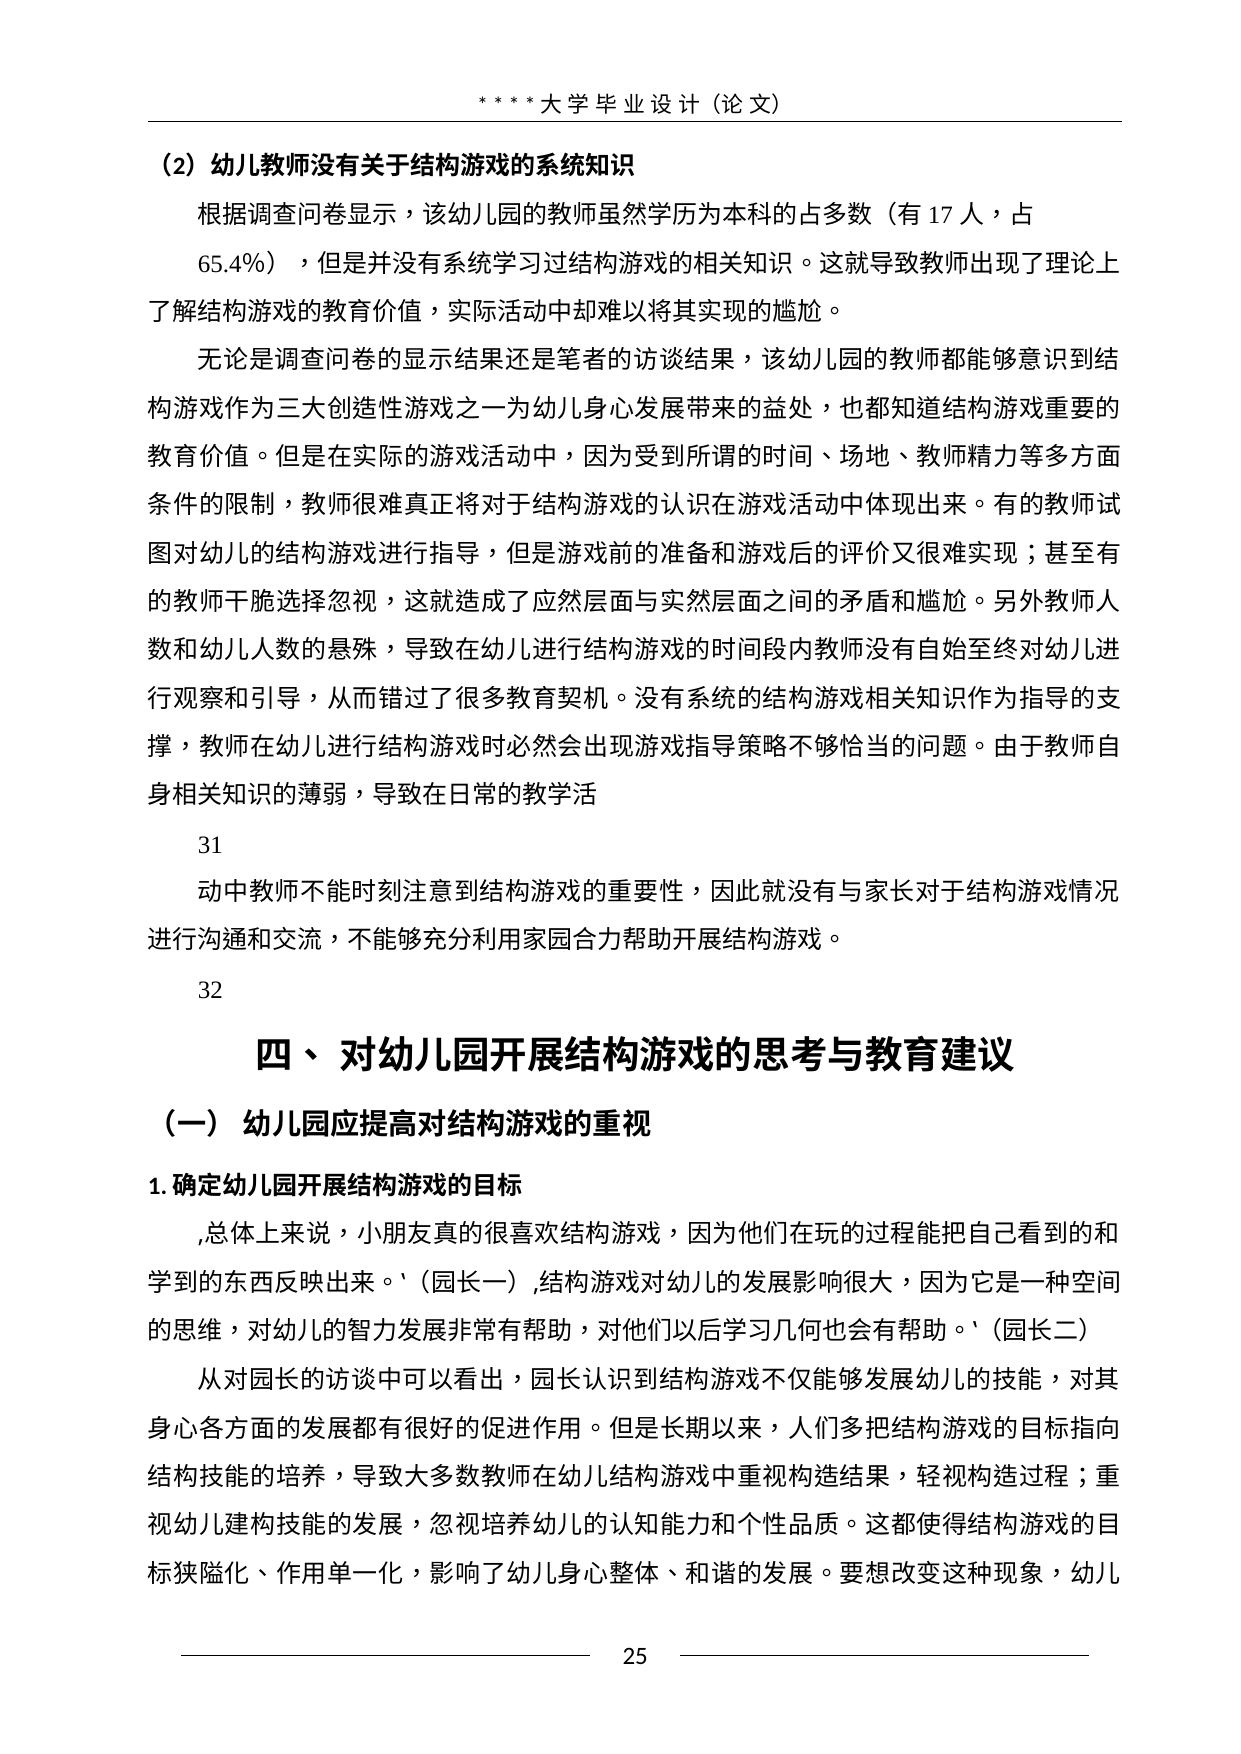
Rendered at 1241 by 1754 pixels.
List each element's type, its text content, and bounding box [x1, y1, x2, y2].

subtitle （一） 幼儿园应提高对结构游戏的重视 [148, 1104, 1122, 1143]
text 32 [148, 955, 1122, 1003]
text 65.4％），但是并没有系统学习过结构游戏的相关知识。这就导致教师出现了理论上了解结构游戏的教育价值，实际活动中却难以将其实现的尴尬。 [148, 230, 1122, 327]
subtitle （2）幼儿教师没有关于结构游戏的系统知识 [148, 148, 1122, 182]
subtitle 1. 确定幼儿园开展结构游戏的目标 [148, 1167, 1122, 1202]
text 根据调查问卷显示，该幼儿园的教师虽然学历为本科的占多数（有17 人，占 [148, 182, 1122, 230]
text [148, 1347, 1122, 1588]
text 无论是调查问卷的显示结果还是笔者的访谈结果，该幼儿园的教师都能够意识到结构游戏作为三大创造性游戏之一为幼儿身心发展带来的益处，也都知道结构游戏重要的教育价值。但是在实际的游戏活动中，因为受到所谓的时间、场地、教师精力等多方面条件的限制，教师很难真正将对于结构游戏的认识在游戏活动中体现出来。有的教师试图对幼儿的结构游戏进行指导，但是游戏前的准备和游戏后的评价又很难实现；甚至有的教师干脆选择忽视，这就造成了应然层面与实然层面之间的矛盾和尴尬。另外教师人数和幼儿人数的悬殊，导致在幼儿进行结构游戏的时间段内教师没有自始至终对幼儿进行观察和引导，从而错过了很多教育契机。没有系统的结构游戏相关知识作为指导的支撑，教师在幼儿进行结构游戏时必然会出现游戏指导策略不够恰当的问题。由于教师自身相关知识的薄弱，导致在日常的教学活 [148, 327, 1122, 810]
subtitle 四、 对幼儿园开展结构游戏的思考与教育建议 [148, 1027, 1122, 1079]
text ‚总体上来说，小朋友真的很喜欢结构游戏，因为他们在玩的过程能把自己看到的和学到的东西反映出来。‛（园长一）‚结构游戏对幼儿的发展影响很大，因为它是一种空间的思维，对幼儿的智力发展非常有帮助，对他们以后学习几何也会有帮助。‛（园长二） [148, 1202, 1122, 1347]
text 31 [148, 810, 1122, 858]
text 动中教师不能时刻注意到结构游戏的重要性，因此就没有与家长对于结构游戏情况进行沟通和交流，不能够充分利用家园合力帮助开展结构游戏。 [148, 858, 1122, 955]
